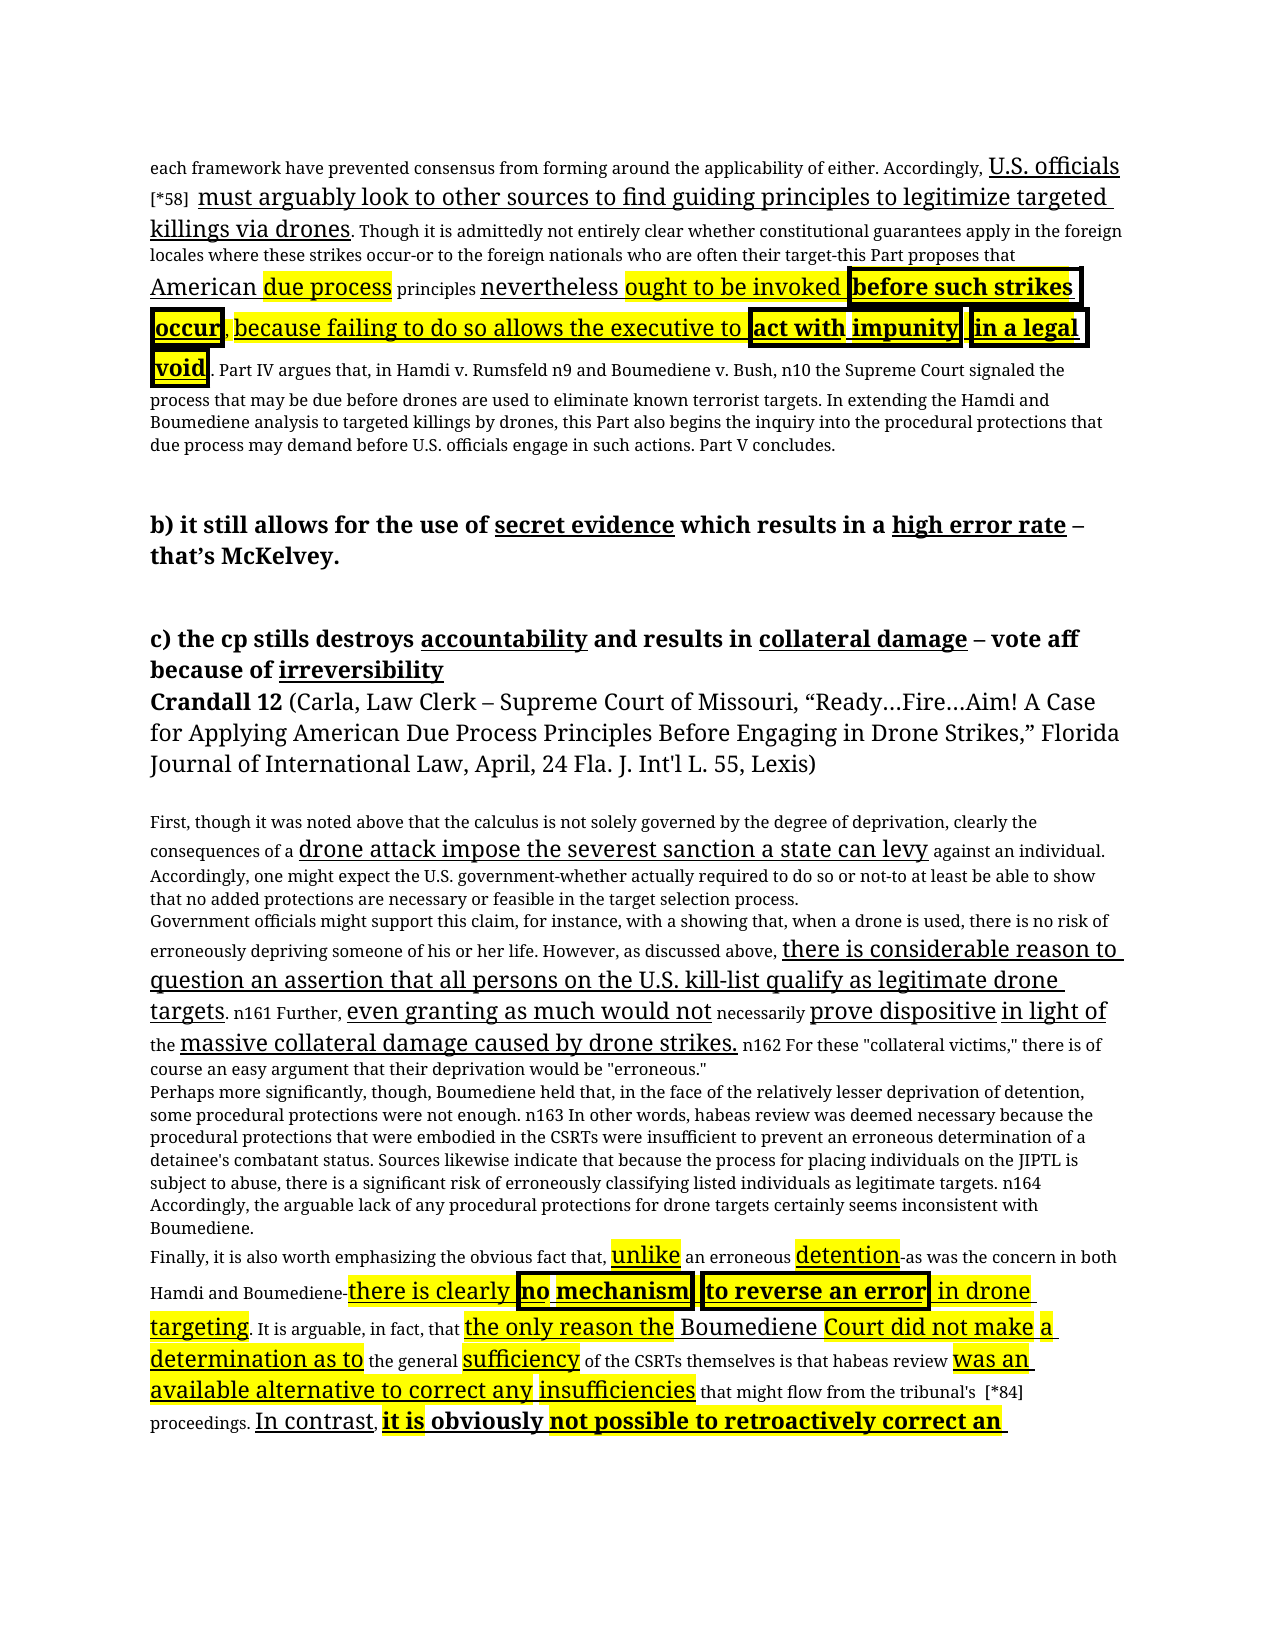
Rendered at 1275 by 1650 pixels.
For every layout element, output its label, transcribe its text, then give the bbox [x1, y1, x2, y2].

subtitle b) it still allows for the use of secret evidence which results in a high error rate – that’s McKelvey. [150, 508, 1125, 571]
text Government officials might support this claim, for instance, with a showing that, when a drone is used, there is no risk of erroneously depriving someone of his or her life. However, as discussed above, there is considerable reason to question an assertion that all persons on the U.S. kill-list qualify as legitimate drone targets. n161 Further, even granting as much would not necessarily prove dispositive in light of the massive collateral damage caused by drone strikes. n162 For these "collateral victims," there is of course an easy argument that their deprivation would be "erroneous." [150, 910, 1125, 1080]
subtitle c) the cp stills destroys accountability and results in collateral damage – vote aff because of irreversibility [150, 623, 1125, 686]
text Perhaps more significantly, though, Boumediene held that, in the face of the relatively lesser deprivation of detention, some procedural protections were not enough. n163 In other words, habeas review was deemed necessary because the procedural protections that were embodied in the CSRTs were insufficient to prevent an erroneous determination of a detainee's combatant status. Sources likewise indicate that because the process for placing individuals on the JIPTL is subject to abuse, there is a significant risk of erroneously classifying listed individuals as legitimate targets. n164 Accordingly, the arguable lack of any procedural protections for drone targets certainly seems inconsistent with Boumediene. [150, 1080, 1125, 1239]
text Crandall 12 (Carla, Law Clerk – Supreme Court of Missouri, “Ready…Fire…Aim! A Case for Applying American Due Process Principles Before Engaging in Drone Strikes,” Florida Journal of International Law, April, 24 Fla. J. Int'l L. 55, Lexis) [150, 686, 1125, 779]
text First, though it was noted above that the calculus is not solely governed by the degree of deprivation, clearly the consequences of a drone attack impose the severest sanction a state can levy against an individual. Accordingly, one might expect the U.S. government-whether actually required to do so or not-to at least be able to show that no added protections are necessary or feasible in the target selection process. [150, 811, 1125, 910]
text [150, 150, 1125, 456]
